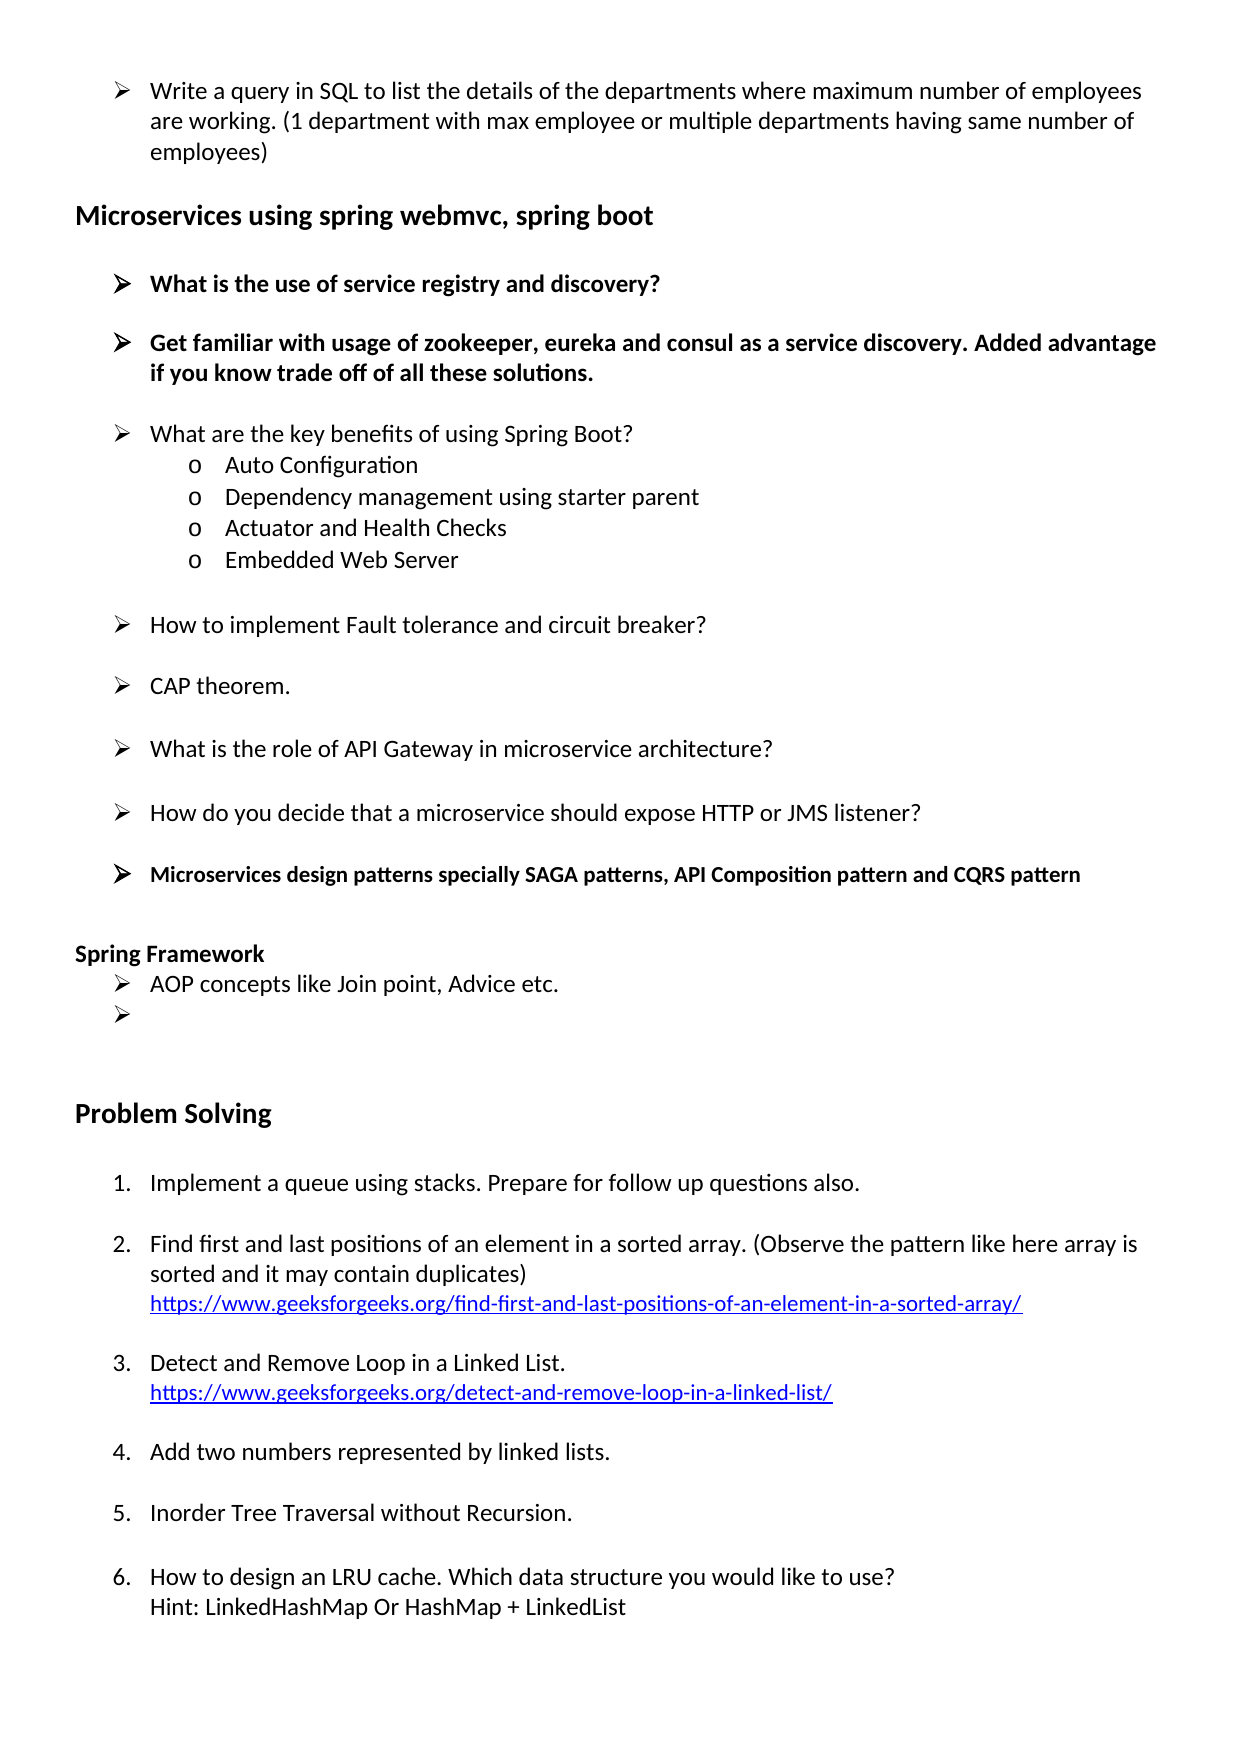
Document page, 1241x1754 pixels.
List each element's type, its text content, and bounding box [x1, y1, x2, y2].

list Hint: LinkedHashMap Or HashMap + LinkedList [150, 1592, 1165, 1622]
list How to implement Fault tolerance and circuit breaker? [112, 609, 1165, 639]
list Inorder Tree Traversal without Recursion. [112, 1498, 1165, 1528]
list Write a query in SQL to list the details of the departments where maximum number of employees are working. (1 department with max employee or multiple departments having same number of employees) [112, 75, 1165, 167]
list AOP concepts like Join point, Advice etc. [112, 968, 1165, 999]
text Microservices using spring webmvc, spring boot [75, 197, 1165, 233]
list Embedded Web Server [187, 544, 1165, 576]
list How to design an LRU cache. Which data structure you would like to use? [112, 1561, 1165, 1592]
text Spring Framework [75, 938, 1165, 968]
list CAP theorem. [112, 670, 1165, 701]
list Detect and Remove Loop in a Linked List. [112, 1347, 1165, 1378]
list Get familiar with usage of zookeeper, eureka and consul as a service discovery. Added advantage if you know trade off of all these solutions. [112, 327, 1165, 388]
list Add two numbers represented by linked lists. [112, 1437, 1165, 1467]
list Auto Configuration [187, 449, 1165, 481]
list What are the key benefits of using Spring Boot? [112, 418, 1165, 449]
list Implement a queue using stacks. Prepare for follow up questions also. [112, 1167, 1165, 1197]
list https://www.geeksforgeeks.org/find-first-and-last-positions-of-an-element-in-a-sorted-array/ [150, 1289, 1165, 1317]
list What is the use of service registry and discovery? [112, 268, 1165, 299]
text Problem Solving [75, 1096, 1165, 1131]
list Find first and last positions of an element in a sorted array. (Observe the pattern like here array is sorted and it may contain duplicates) [112, 1228, 1165, 1289]
list Microservices design patterns specially SAGA patterns, API Composition pattern and CQRS pattern [112, 860, 1165, 888]
list Actuator and Health Checks [187, 512, 1165, 544]
list https://www.geeksforgeeks.org/detect-and-remove-loop-in-a-linked-list/ [150, 1378, 1165, 1406]
list What is the role of API Gateway in microservice architecture? [112, 733, 1165, 764]
list How do you decide that a microservice should expose HTTP or JMS listener? [112, 797, 1165, 827]
list Dependency management using starter parent [187, 481, 1165, 512]
